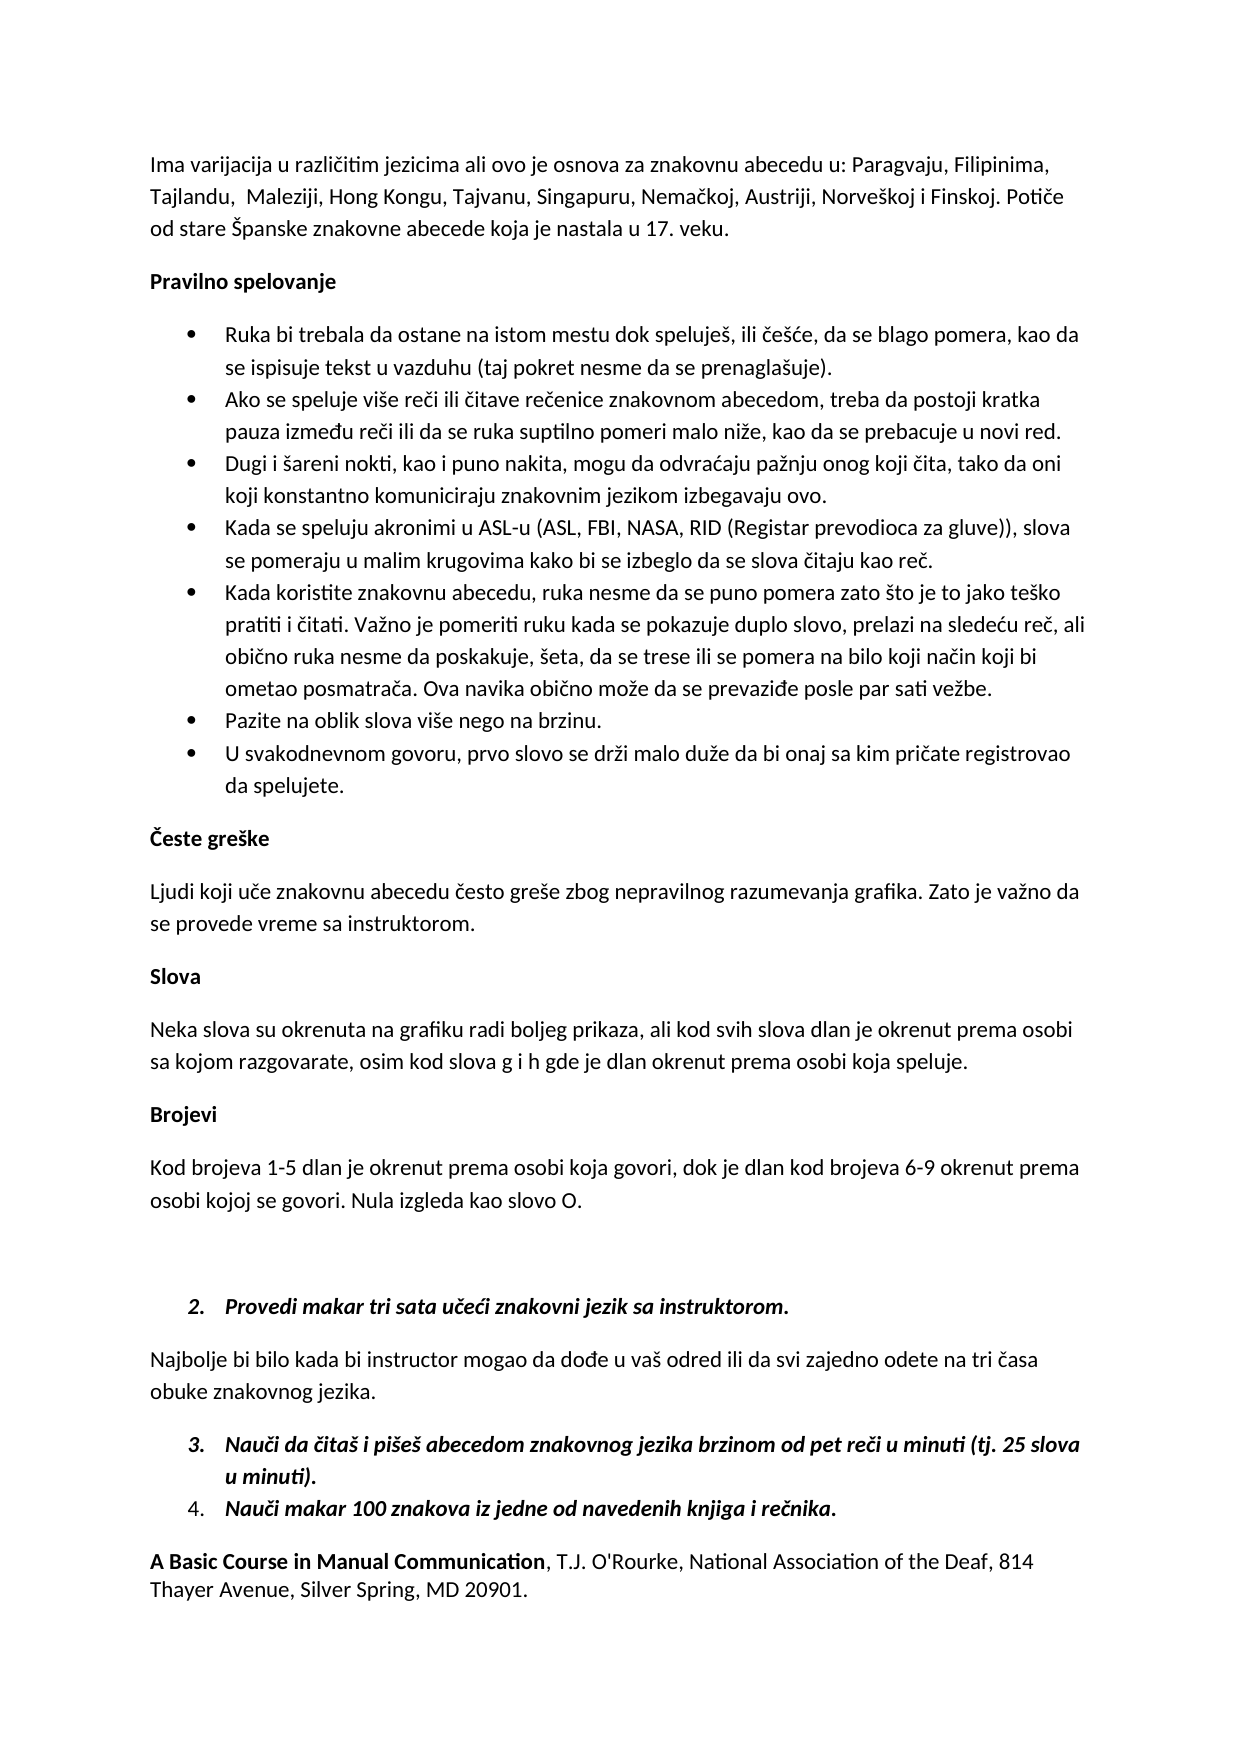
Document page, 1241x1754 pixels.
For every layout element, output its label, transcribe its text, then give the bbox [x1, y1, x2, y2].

list Dugi i šareni nokti, kao i puno nakita, mogu da odvraćaju pažnju onog koji čita, tako da oni koji konstantno komuniciraju znakovnim jezikom izbegavaju ovo. [187, 449, 1090, 509]
text Ljudi koji uče znakovnu abecedu često greše zbog nepravilnog razumevanja grafika. Zato je važno da se provede vreme sa instruktorom. [150, 877, 1090, 937]
list Nauči makar 100 znakova iz jedne od navedenih knjiga i rečnika. [187, 1494, 1090, 1522]
text Pravilno spelovanje [150, 267, 1090, 295]
text Neka slova su okrenuta na grafiku radi boljeg prikaza, ali kod svih slova dlan je okrenut prema osobi sa kojom razgovarate, osim kod slova g i h gde je dlan okrenut prema osobi koja speluje. [150, 1015, 1090, 1076]
text Ima varijacija u različitim jezicima ali ovo je osnova za znakovnu abecedu u: Paragvaju, Filipinima, Tajlandu, Maleziji, Hong Kongu, Tajvanu, Singapuru, Nemačkoj, Austriji, Norveškoj i Finskoj. Potiče od stare Španske znakovne abecede koja je nastala u 17. veku. [150, 150, 1090, 242]
text Brojevi [150, 1101, 1090, 1128]
list Kada se speluju akronimi u ASL-u (ASL, FBI, NASA, RID (Registar prevodioca za gluve)), slova se pomeraju u malim krugovima kako bi se izbeglo da se slova čitaju kao reč. [187, 513, 1090, 574]
list Pazite na oblik slova više nego na brzinu. [187, 707, 1090, 735]
list Nauči da čitaš i pišeš abecedom znakovnog jezika brzinom od pet reči u minuti (tj. 25 slova u minuti). [187, 1430, 1090, 1490]
list Ako se speluje više reči ili čitave rečenice znakovnom abecedom, treba da postoji kratka pauza između reči ili da se ruka suptilno pomeri malo niže, kao da se prebacuje u novi red. [187, 385, 1090, 445]
list U svakodnevnom govoru, prvo slovo se drži malo duže da bi onaj sa kim pričate registrovao da spelujete. [187, 739, 1090, 799]
list Ruka bi trebala da ostane na istom mestu dok speluješ, ili češće, da se blago pomera, kao da se ispisuje tekst u vazduhu (taj pokret nesme da se prenaglašuje). [187, 320, 1090, 381]
list Kada koristite znakovnu abecedu, ruka nesme da se puno pomera zato što je to jako teško pratiti i čitati. Važno je pomeriti ruku kada se pokazuje duplo slovo, prelazi na sledeću reč, ali obično ruka nesme da poskakuje, šeta, da se trese ili se pomera na bilo koji način koji bi ometao posmatrača. Ova navika obično može da se prevaziđe posle par sati vežbe. [187, 578, 1090, 702]
text A Basic Course in Manual Communication, T.J. O'Rourke, National Association of the Deaf, 814 Thayer Avenue, Silver Spring, MD 20901. [150, 1547, 1090, 1603]
text Kod brojeva 1-5 dlan je okrenut prema osobi koja govori, dok je dlan kod brojeva 6-9 okrenut prema osobi kojoj se govori. Nula izgleda kao slovo O. [150, 1153, 1090, 1214]
list Provedi makar tri sata učeći znakovni jezik sa instruktorom. [187, 1292, 1090, 1320]
text Slova [150, 962, 1090, 990]
text Najbolje bi bilo kada bi instructor mogao da dođe u vaš odred ili da svi zajedno odete na tri časa obuke znakovnog jezika. [150, 1345, 1090, 1405]
text Česte greške [150, 824, 1090, 852]
